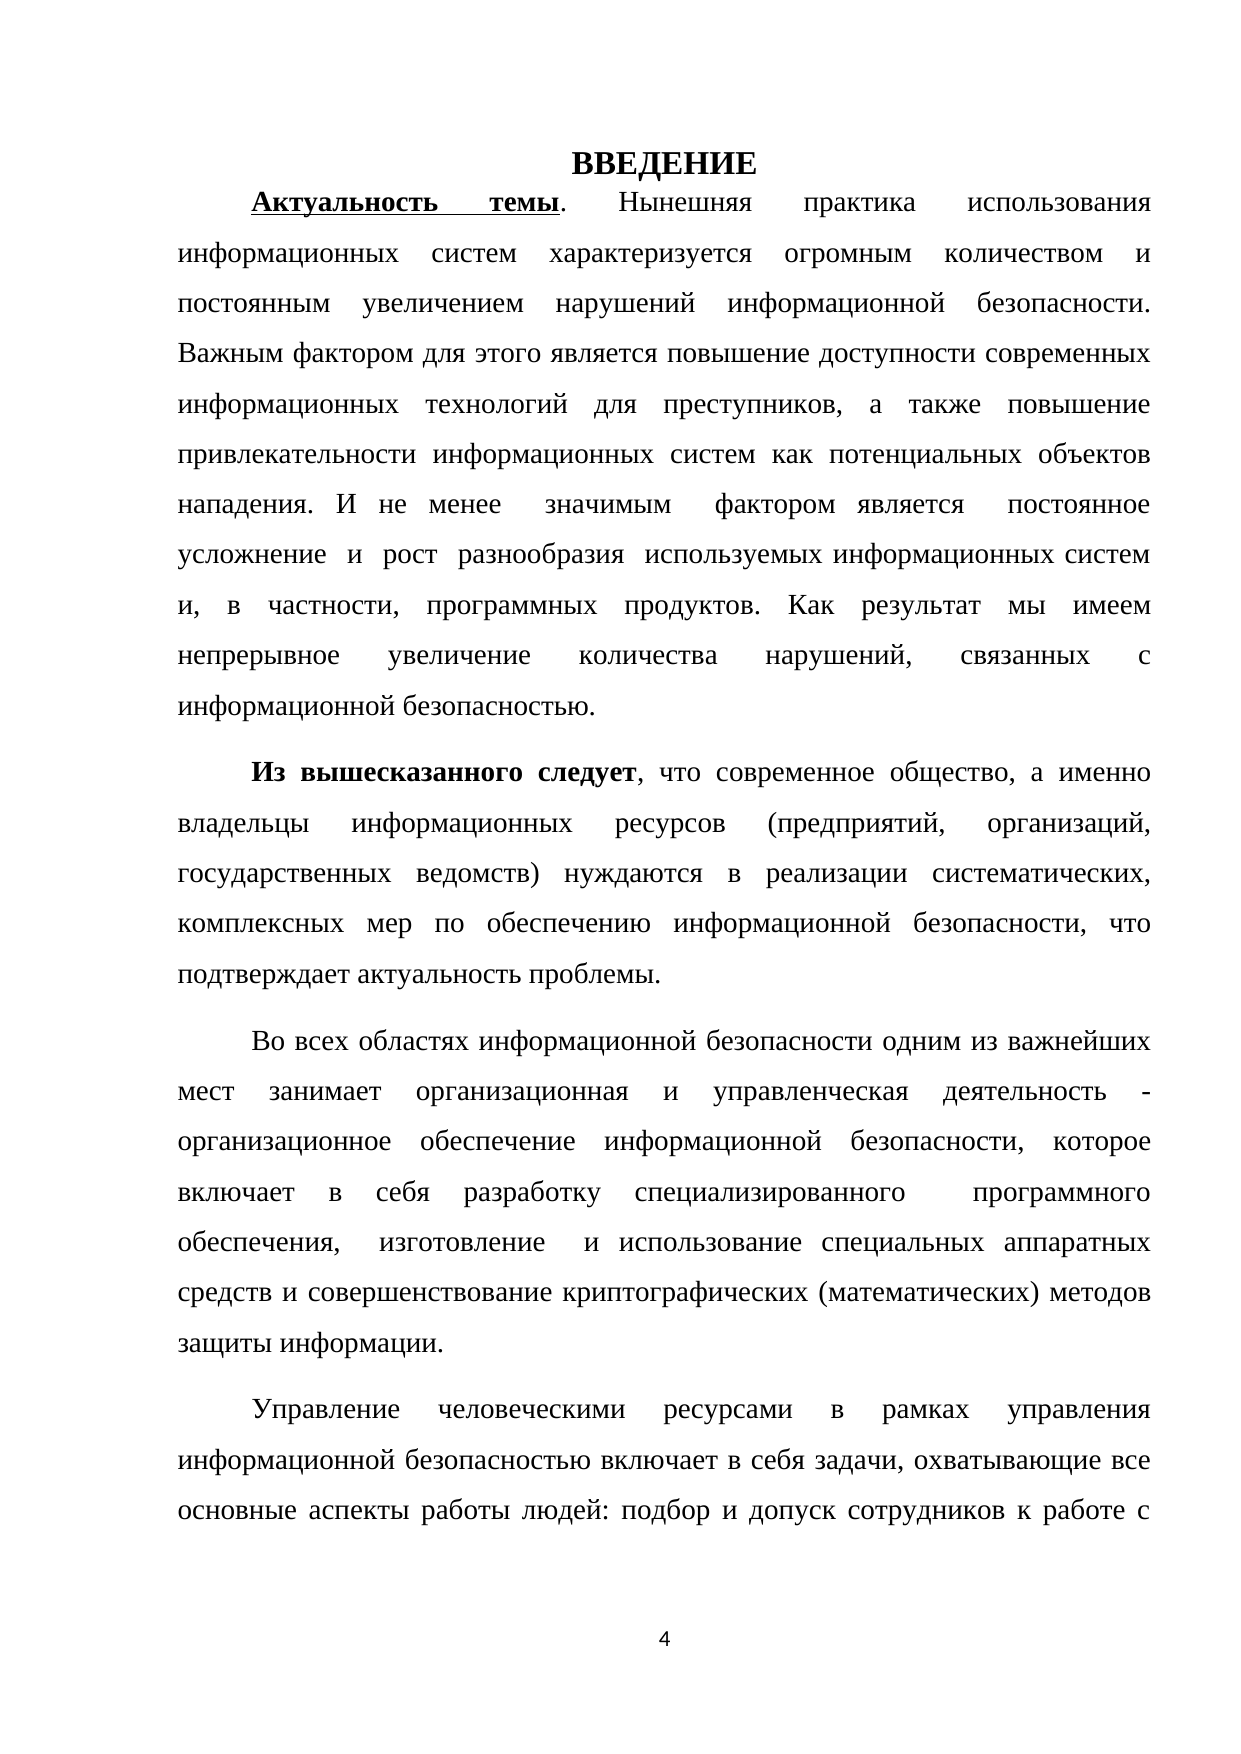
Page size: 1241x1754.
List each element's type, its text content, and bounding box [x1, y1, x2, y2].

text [177, 1392, 1152, 1526]
subtitle ВВЕДЕНИЕ [177, 143, 1152, 181]
text Актуальность темы. Нынешняя практика использования информационных систем характеризуется огромным количеством и постоянным увеличением нарушений информационной безопасности. Важным фактором для этого является повышение доступности современных информационных технологий для преступников, а также повышение привлекательности информационных систем как потенциальных объектов нападения. И не менее значимым фактором является постоянное усложнение и рост разнообразия используемых информационных систем и, в частности, программных продуктов. Как результат мы имеем непрерывное увеличение количества нарушений, связанных с информационной безопасностью. [177, 184, 1152, 721]
text Во всех областях информационной безопасности одним из важнейших мест занимает организационная и управленческая деятельность - организационное обеспечение информационной безопасности, которое включает в себя разработку специализированного программного обеспечения, изготовление и использование специальных аппаратных средств и совершенствование криптографических (математических) методов защиты информации. [177, 1023, 1152, 1358]
text Из вышесказанного следует, что современное общество, а именно владельцы информационных ресурсов (предприятий, организаций, государственных ведомств) нуждаются в реализации систематических, комплексных мер по обеспечению информационной безопасности, что подтверждает актуальность проблемы. [177, 754, 1152, 989]
